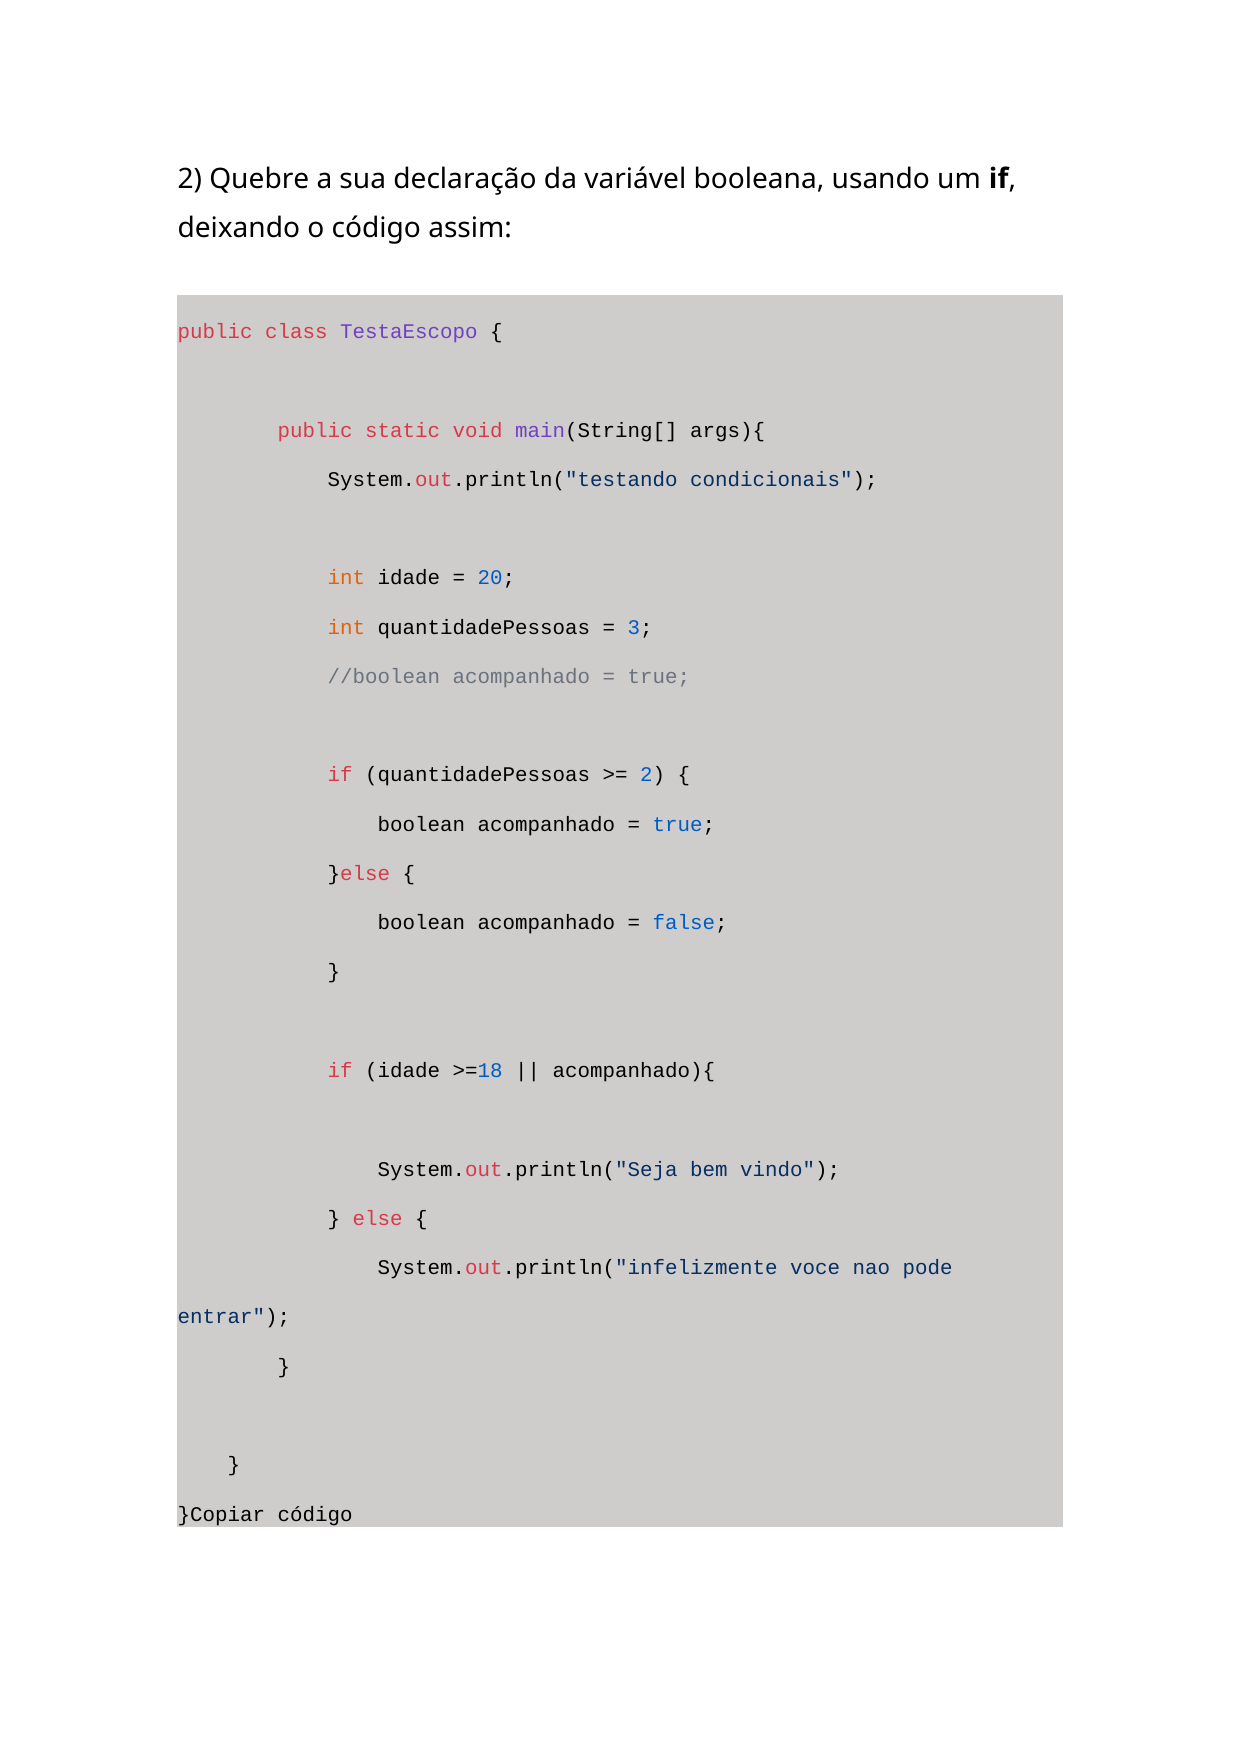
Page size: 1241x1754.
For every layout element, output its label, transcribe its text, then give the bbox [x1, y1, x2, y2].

text }else { [177, 837, 1063, 887]
text } [177, 1429, 1063, 1478]
text System.out.println("infelizmente voce nao pode entrar"); [177, 1232, 1063, 1330]
text if (idade >=18 || acompanhado){ [177, 1034, 1063, 1084]
text } [177, 936, 1063, 985]
text } else { [177, 1182, 1063, 1232]
text int idade = 20; [177, 542, 1063, 591]
text 2) Quebre a sua declaração da variável booleana, usando um if, deixando o código assim: [177, 148, 1063, 246]
text boolean acompanhado = true; [177, 788, 1063, 837]
text //boolean acompanhado = true; [177, 640, 1063, 689]
text }Copiar código [177, 1478, 1063, 1527]
text System.out.println("testando condicionais"); [177, 443, 1063, 492]
text } [177, 1330, 1063, 1379]
text int quantidadePessoas = 3; [177, 591, 1063, 640]
text public static void main(String[] args){ [177, 394, 1063, 443]
text System.out.println("Seja bem vindo"); [177, 1133, 1063, 1182]
text public class TestaEscopo { [177, 295, 1063, 345]
text boolean acompanhado = false; [177, 887, 1063, 936]
text if (quantidadePessoas >= 2) { [177, 739, 1063, 788]
